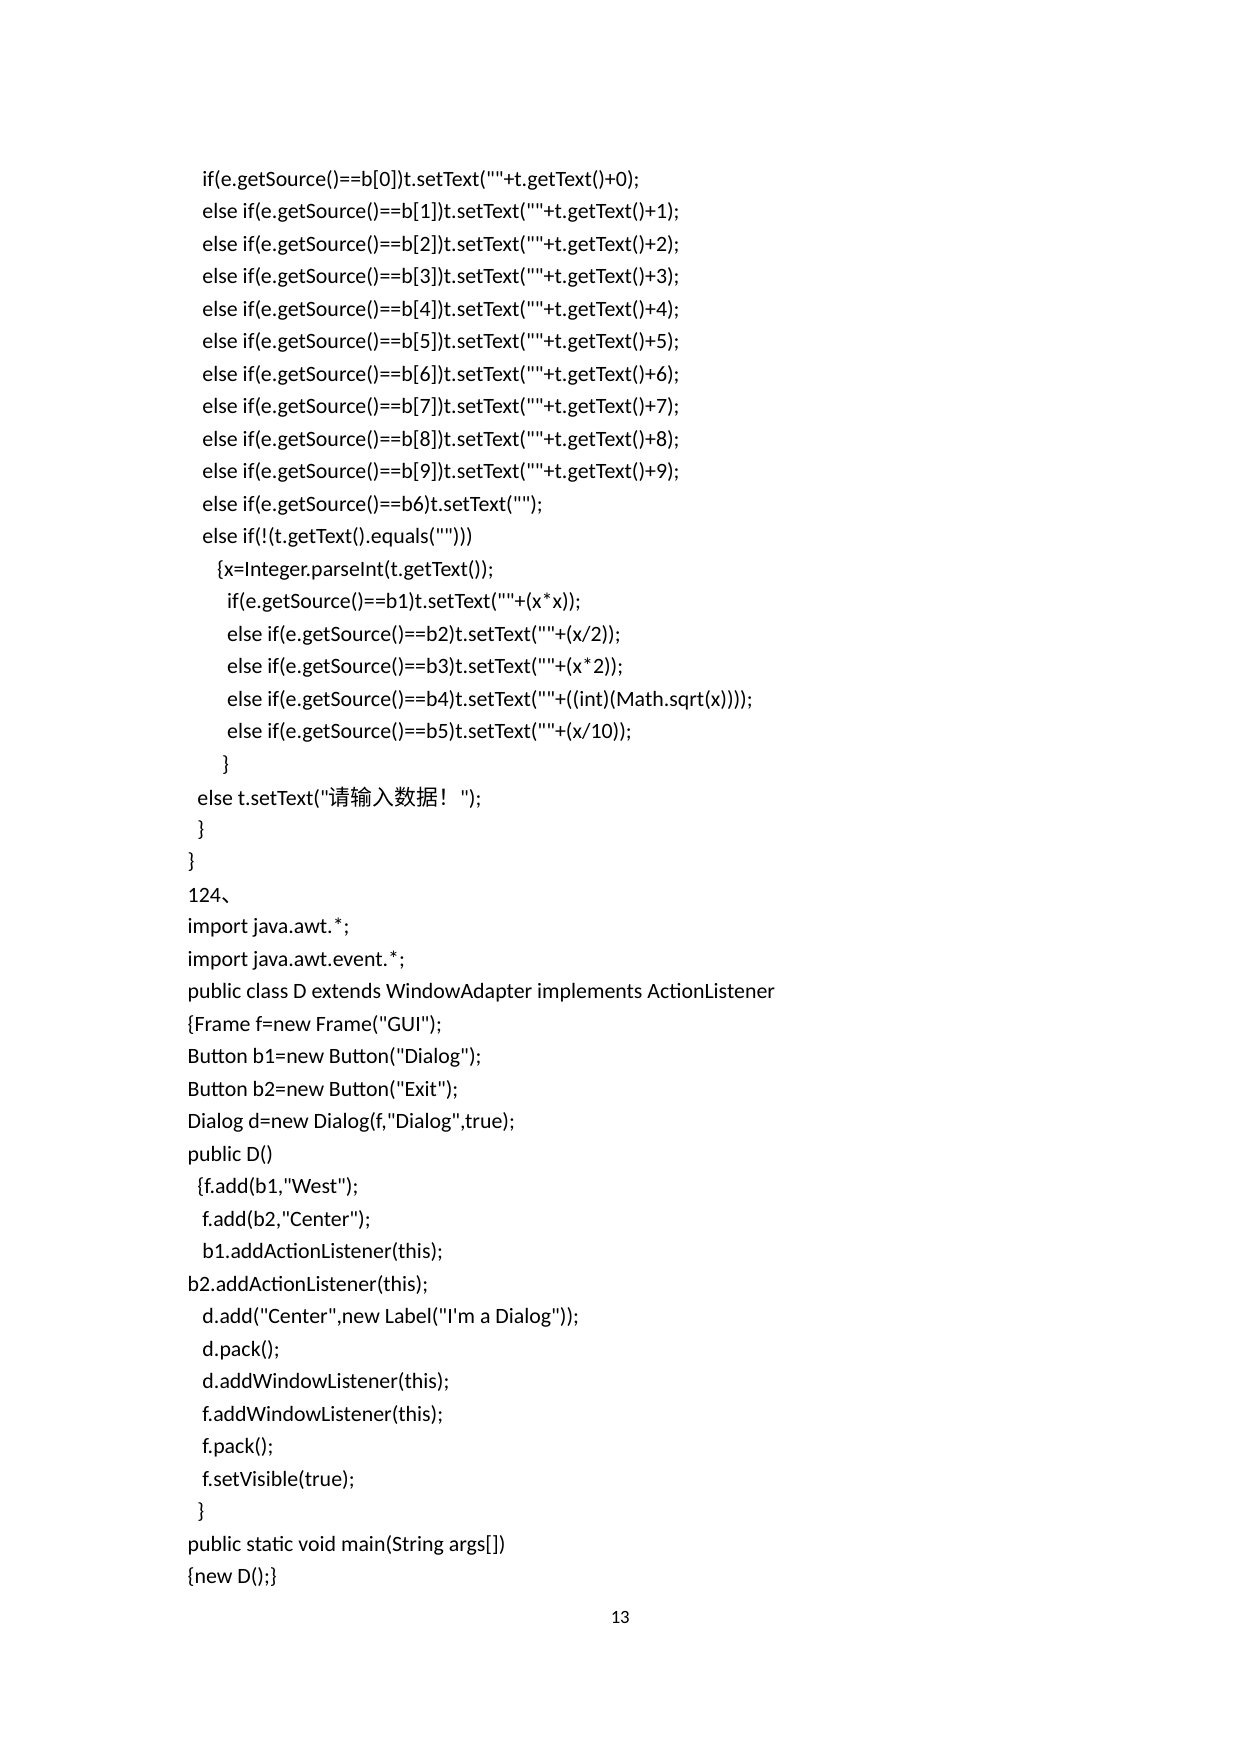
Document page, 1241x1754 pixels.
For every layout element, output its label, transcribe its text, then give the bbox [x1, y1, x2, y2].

text else if(e.getSource()==b2)t.setText(""+(x/2)); [187, 617, 1053, 649]
text f.addWindowListener(this); [187, 1397, 1053, 1429]
text else if(e.getSource()==b[8])t.setText(""+t.getText()+8); [187, 422, 1053, 454]
text else if(e.getSource()==b[4])t.setText(""+t.getText()+4); [187, 292, 1053, 324]
text {f.add(b1,"West"); [187, 1169, 1053, 1202]
text else t.setText("请输入数据！"); [187, 779, 1053, 812]
text } [187, 747, 1053, 779]
text if(e.getSource()==b1)t.setText(""+(x*x)); [187, 584, 1053, 617]
text } [187, 812, 1053, 844]
text else if(e.getSource()==b[3])t.setText(""+t.getText()+3); [187, 259, 1053, 292]
text import java.awt.*; [187, 909, 1053, 942]
text if(e.getSource()==b[0])t.setText(""+t.getText()+0); [187, 162, 1053, 194]
text else if(e.getSource()==b[6])t.setText(""+t.getText()+6); [187, 357, 1053, 389]
text public D() [187, 1137, 1053, 1169]
text else if(e.getSource()==b5)t.setText(""+(x/10)); [187, 714, 1053, 747]
text else if(e.getSource()==b[1])t.setText(""+t.getText()+1); [187, 194, 1053, 227]
text import java.awt.event.*; [187, 942, 1053, 974]
text f.add(b2,"Center"); [187, 1202, 1053, 1234]
text {Frame f=new Frame("GUI"); [187, 1007, 1053, 1039]
text d.add("Center",new Label("I'm a Dialog")); [187, 1299, 1053, 1332]
text f.setVisible(true); [187, 1462, 1053, 1494]
text d.pack(); [187, 1332, 1053, 1364]
text {new D();} [187, 1559, 1053, 1592]
text else if(e.getSource()==b[2])t.setText(""+t.getText()+2); [187, 227, 1053, 259]
text else if(e.getSource()==b4)t.setText(""+((int)(Math.sqrt(x)))); [187, 682, 1053, 714]
text d.addWindowListener(this); [187, 1364, 1053, 1397]
text Button b1=new Button("Dialog"); [187, 1039, 1053, 1072]
text else if(!(t.getText().equals(""))) [187, 519, 1053, 552]
text else if(e.getSource()==b6)t.setText(""); [187, 487, 1053, 519]
text else if(e.getSource()==b[5])t.setText(""+t.getText()+5); [187, 324, 1053, 357]
text else if(e.getSource()==b[7])t.setText(""+t.getText()+7); [187, 389, 1053, 422]
text {x=Integer.parseInt(t.getText()); [187, 552, 1053, 584]
text public static void main(String args[]) [187, 1527, 1053, 1559]
text 124、 [187, 877, 1053, 909]
text b1.addActionListener(this); [187, 1234, 1053, 1267]
text } [187, 1494, 1053, 1527]
text public class D extends WindowAdapter implements ActionListener [187, 974, 1053, 1007]
text else if(e.getSource()==b3)t.setText(""+(x*2)); [187, 649, 1053, 682]
text } [187, 844, 1053, 877]
text Dialog d=new Dialog(f,"Dialog",true); [187, 1104, 1053, 1137]
text else if(e.getSource()==b[9])t.setText(""+t.getText()+9); [187, 454, 1053, 487]
text f.pack(); [187, 1429, 1053, 1462]
text b2.addActionListener(this); [187, 1267, 1053, 1299]
text Button b2=new Button("Exit"); [187, 1072, 1053, 1104]
